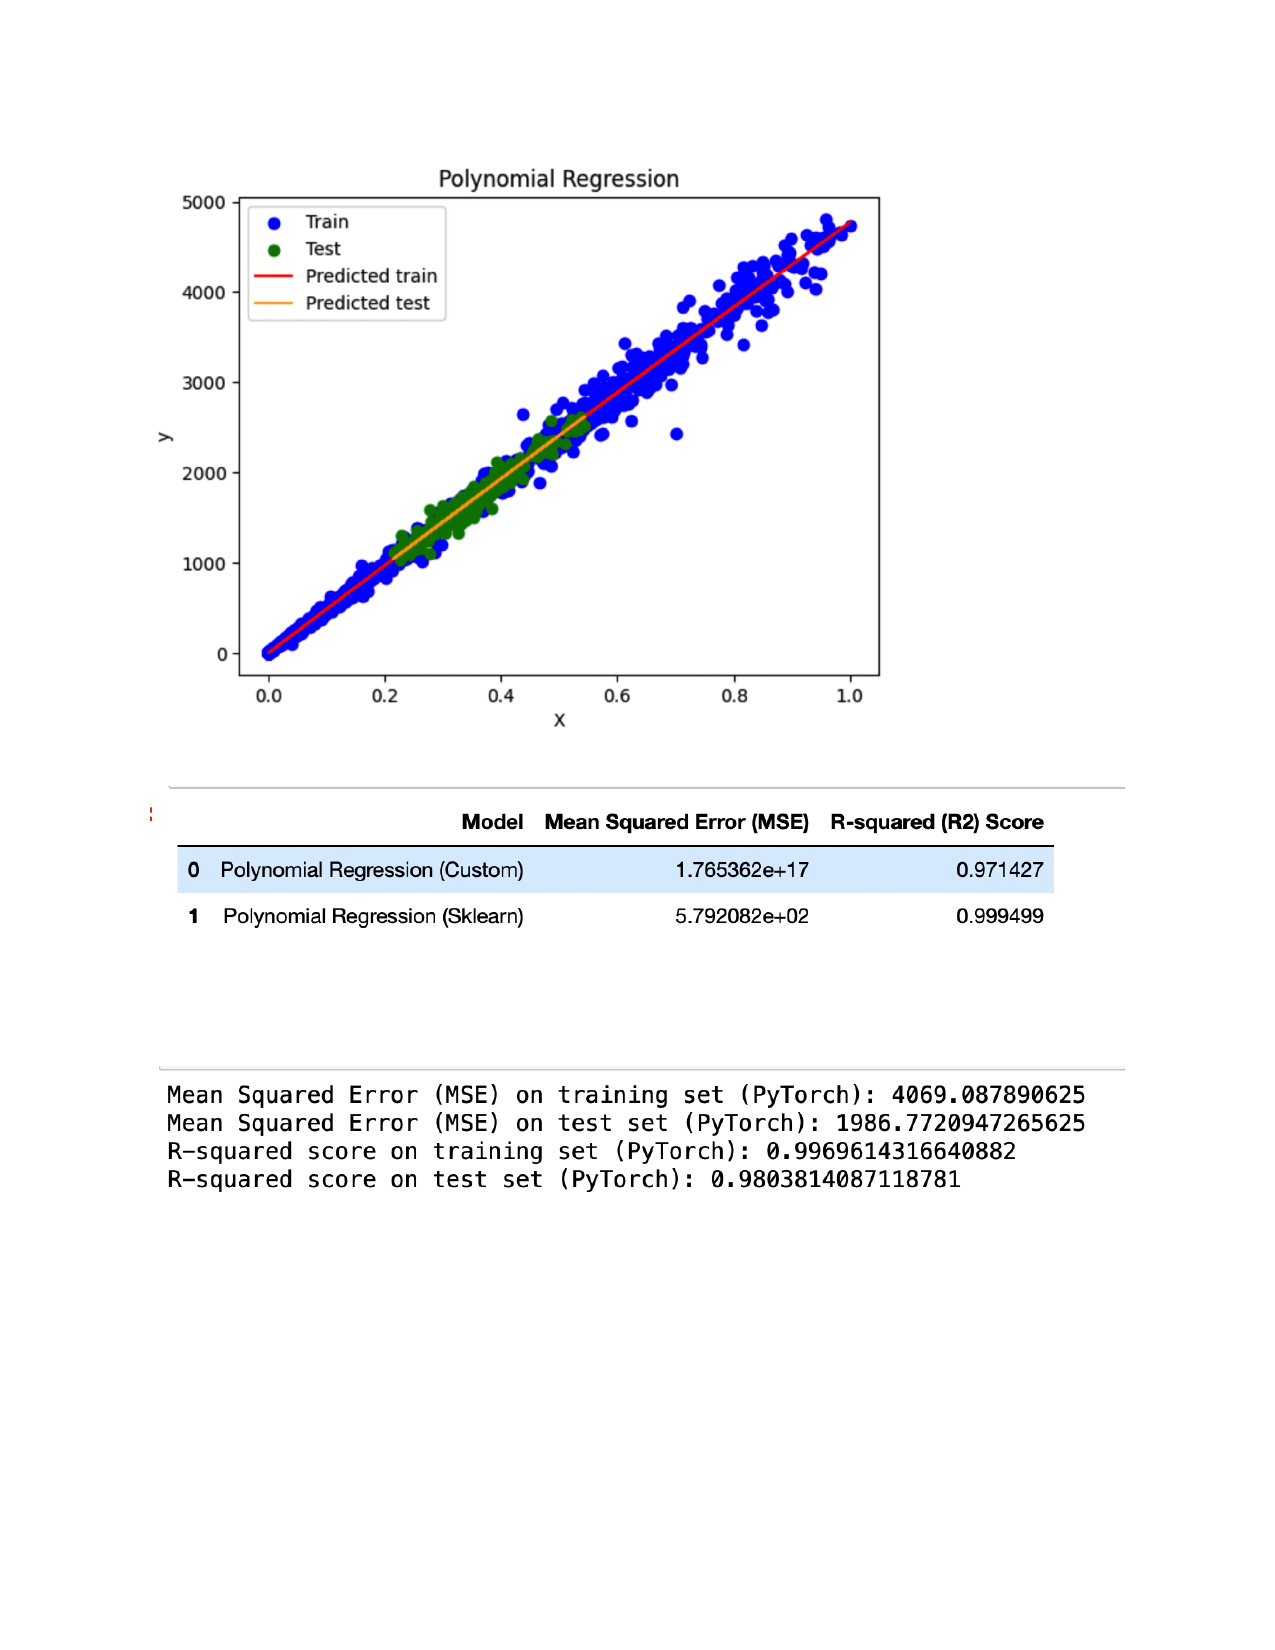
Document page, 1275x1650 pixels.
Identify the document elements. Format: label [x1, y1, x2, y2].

picture [150, 1066, 1125, 1225]
picture [150, 150, 946, 756]
picture [150, 786, 1125, 976]
